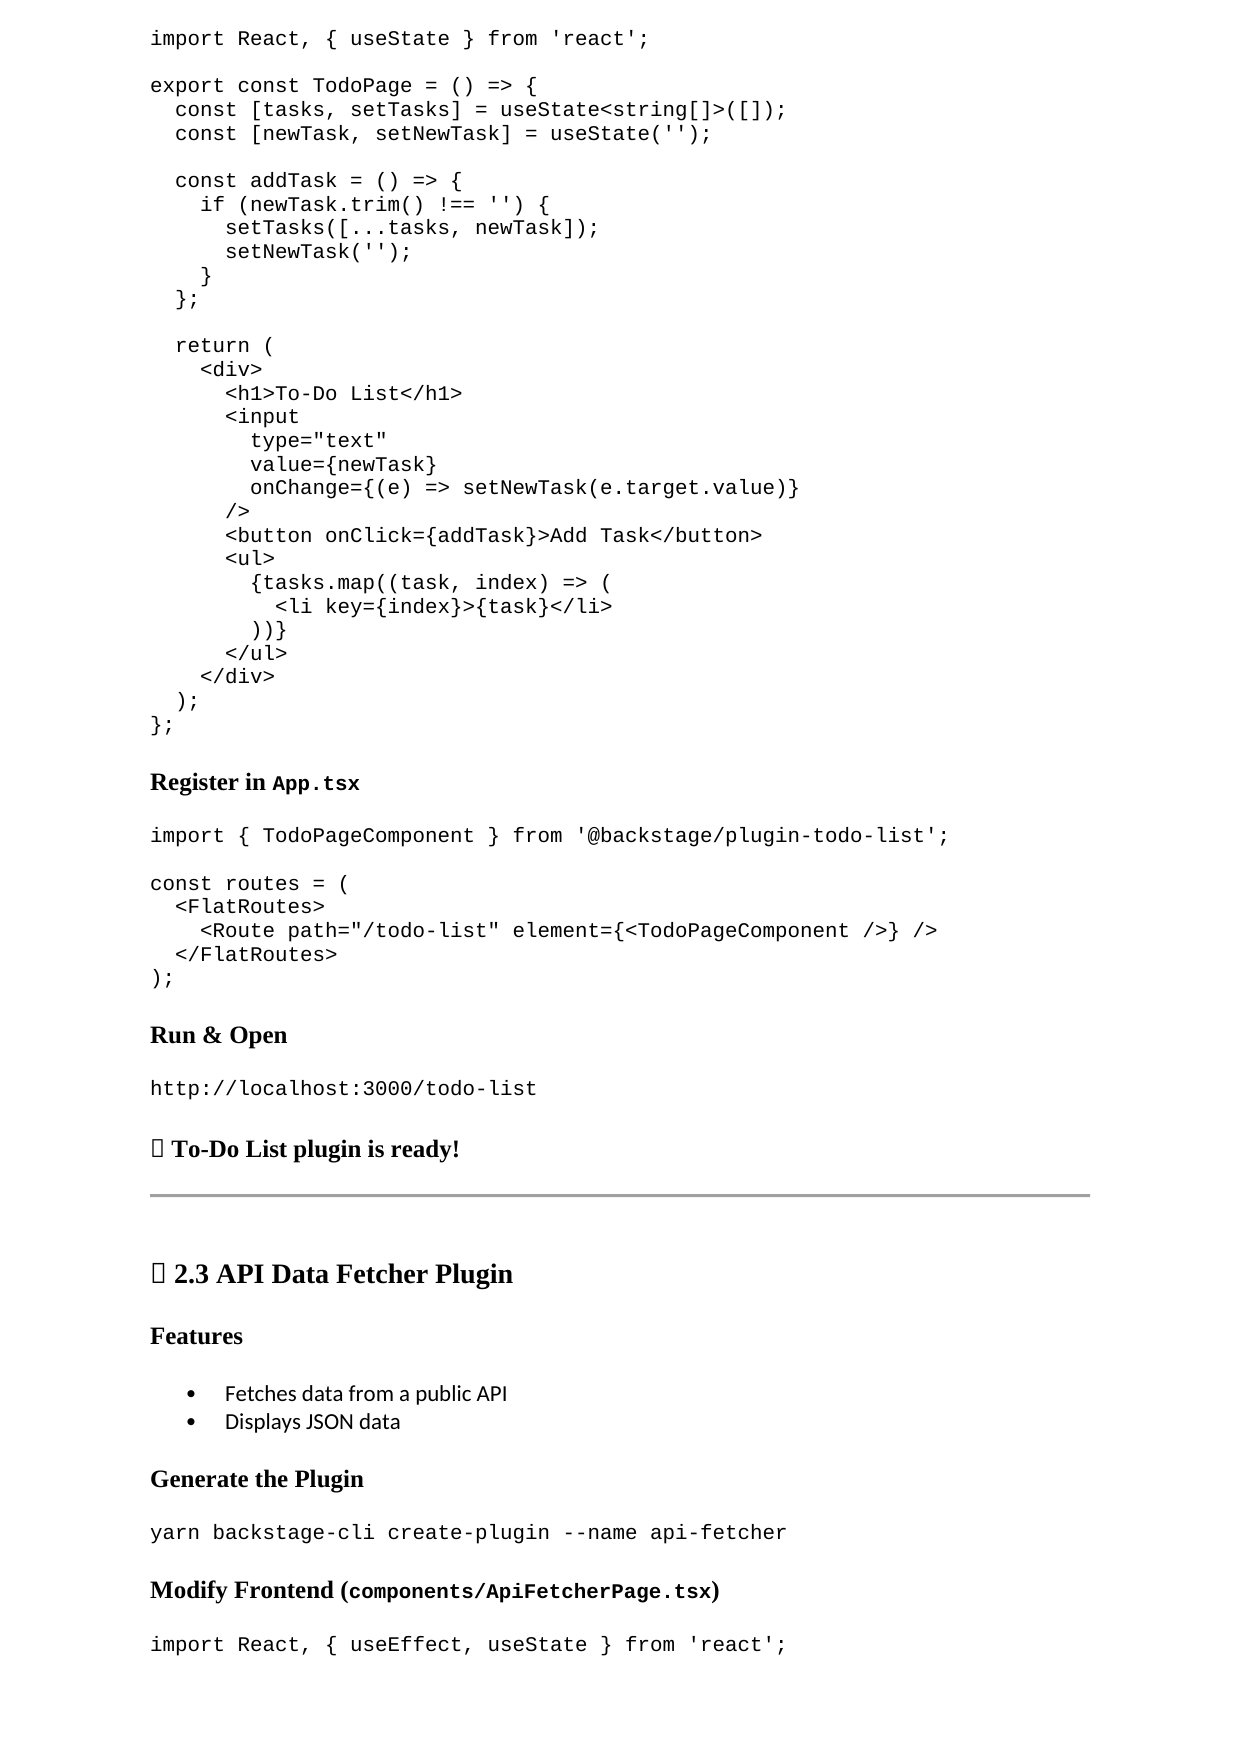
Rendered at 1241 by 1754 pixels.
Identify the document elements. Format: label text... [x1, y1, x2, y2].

text ); [150, 690, 1090, 714]
text <Route path="/todo-list" element={<TodoPageComponent />} /> [150, 920, 1090, 944]
text <li key={index}>{task}</li> [150, 596, 1090, 619]
text type="text" [150, 430, 1090, 454]
text </FlatRoutes> [150, 944, 1090, 967]
text } [150, 264, 1090, 288]
text import React, { useEffect, useState } from 'react'; [150, 1633, 1090, 1657]
text }; [150, 288, 1090, 312]
text onChange={(e) => setNewTask(e.target.value)} [150, 477, 1090, 501]
text </div> [150, 667, 1090, 690]
text ); [150, 967, 1090, 991]
text /> [150, 501, 1090, 525]
text const addTask = () => { [150, 170, 1090, 194]
text http://localhost:3000/todo-list [150, 1078, 1090, 1102]
subtitle 🔹 2.3 API Data Fetcher Plugin [150, 1253, 1090, 1292]
text <FlatRoutes> [150, 896, 1090, 920]
text <button onClick={addTask}>Add Task</button> [150, 525, 1090, 548]
text </ul> [150, 643, 1090, 667]
text }; [150, 714, 1090, 737]
subtitle Register in App.tsx [150, 767, 1090, 796]
text import React, { useState } from 'react'; [150, 28, 1090, 52]
text yarn backstage-cli create-plugin --name api-fetcher [150, 1522, 1090, 1546]
text 🎉 To-Do List plugin is ready! [150, 1131, 1090, 1165]
text setNewTask(''); [150, 241, 1090, 264]
text <input [150, 406, 1090, 430]
text const routes = ( [150, 873, 1090, 896]
subtitle Generate the Plugin [150, 1464, 1090, 1493]
text {tasks.map((task, index) => ( [150, 572, 1090, 596]
subtitle Run & Open [150, 1020, 1090, 1049]
text import { TodoPageComponent } from '@backstage/plugin-todo-list'; [150, 825, 1090, 849]
text <ul> [150, 548, 1090, 572]
subtitle Features [150, 1321, 1090, 1350]
text value={newTask} [150, 454, 1090, 477]
text <div> [150, 359, 1090, 383]
text <h1>To-Do List</h1> [150, 383, 1090, 406]
text setTasks([...tasks, newTask]); [150, 217, 1090, 241]
text const [newTask, setNewTask] = useState(''); [150, 123, 1090, 146]
subtitle Modify Frontend (components/ApiFetcherPage.tsx) [150, 1575, 1090, 1604]
text return ( [150, 336, 1090, 359]
list Fetches data from a public API [187, 1379, 1090, 1407]
list Displays JSON data [187, 1407, 1090, 1435]
text const [tasks, setTasks] = useState<string[]>([]); [150, 99, 1090, 123]
text ))} [150, 619, 1090, 643]
text if (newTask.trim() !== '') { [150, 194, 1090, 217]
text export const TodoPage = () => { [150, 75, 1090, 99]
